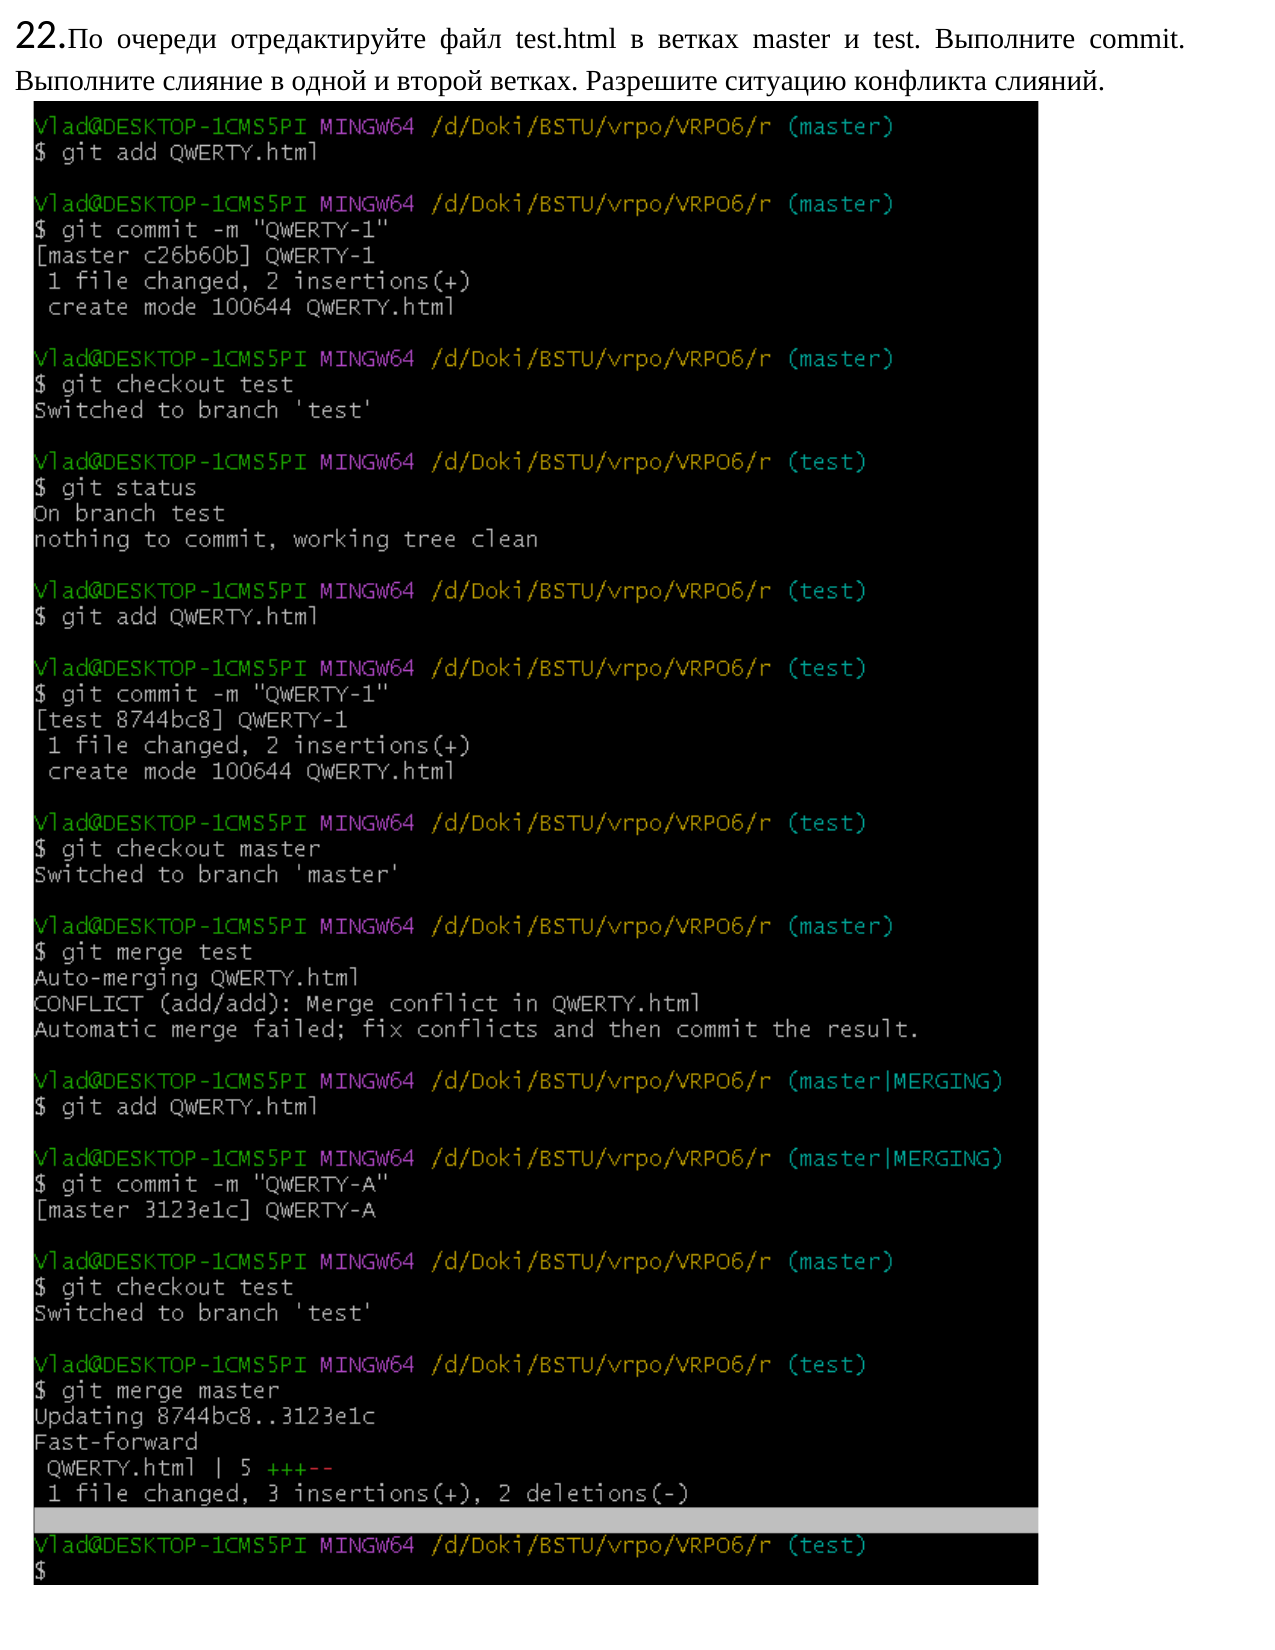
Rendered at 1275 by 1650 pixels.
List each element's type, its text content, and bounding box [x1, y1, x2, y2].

list 22.По очереди отредактируйте файл test.html в ветках master и test. Выполните commit. Выполните слияние в одной и второй ветках. Разрешите ситуацию конфликта слияний. [14, 8, 1186, 97]
